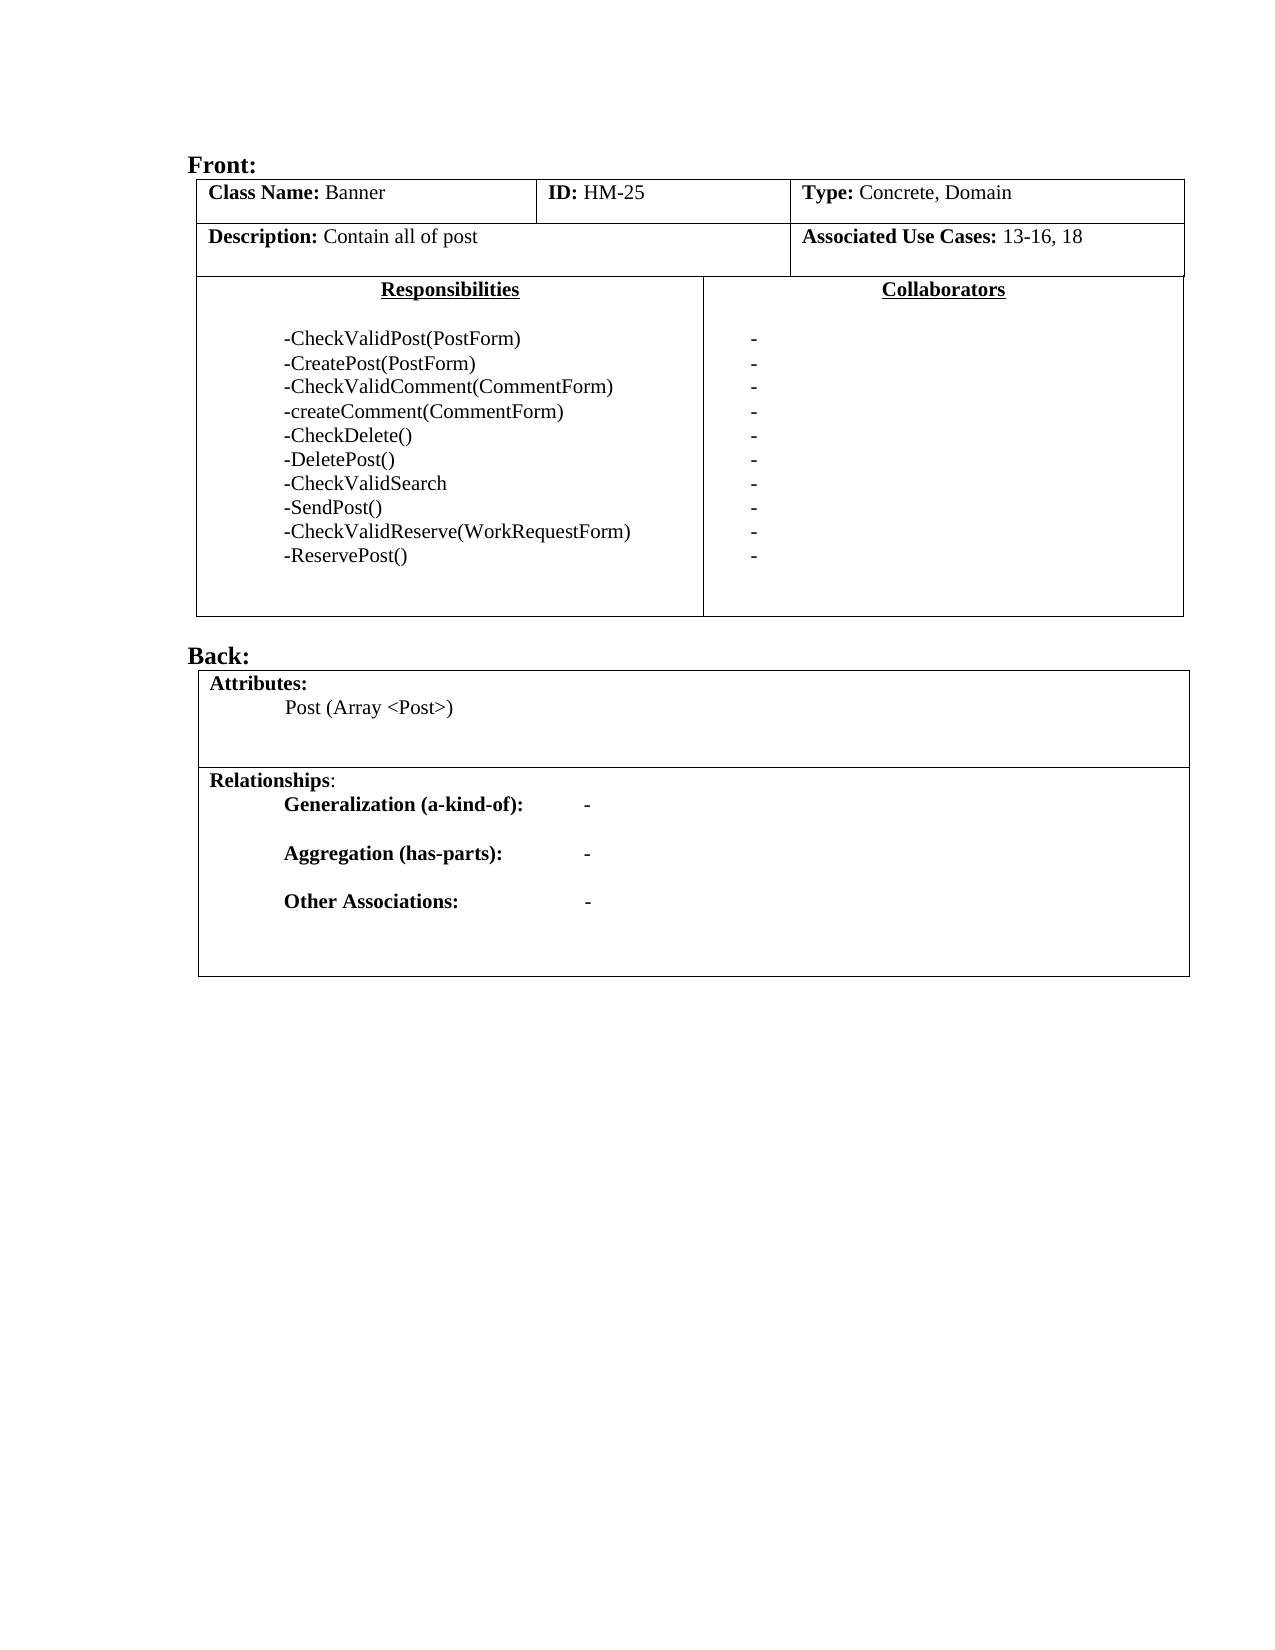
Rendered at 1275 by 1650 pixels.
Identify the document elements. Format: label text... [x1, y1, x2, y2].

table_cell Relationships: Generalization (a-kind-of): - Aggregation (has-parts): - Other Associations: - [199, 768, 1189, 976]
table_header Type: Concrete, Domain [791, 180, 1184, 223]
table_cell Responsibilities -CheckValidPost(PostForm) -CreatePost(PostForm) -CheckValidComment(CommentForm) -createComment(CommentForm) -CheckDelete() -DeletePost() -CheckValidSearch -SendPost() -CheckValidReserve(WorkRequestForm) -ReservePost() [197, 277, 703, 616]
text Front: [187, 150, 1087, 179]
table_cell Description: Contain all of post [197, 224, 790, 276]
table_header Class Name: Banner [197, 180, 536, 223]
text Back: [187, 641, 1087, 670]
table_cell Collaborators - - - - - - - - - - [704, 277, 1183, 616]
table_cell Associated Use Cases: 13-16, 18 [791, 224, 1184, 276]
table_header ID: HM-25 [537, 180, 790, 223]
table_header Attributes: Post (Array <Post>) [199, 671, 1189, 767]
